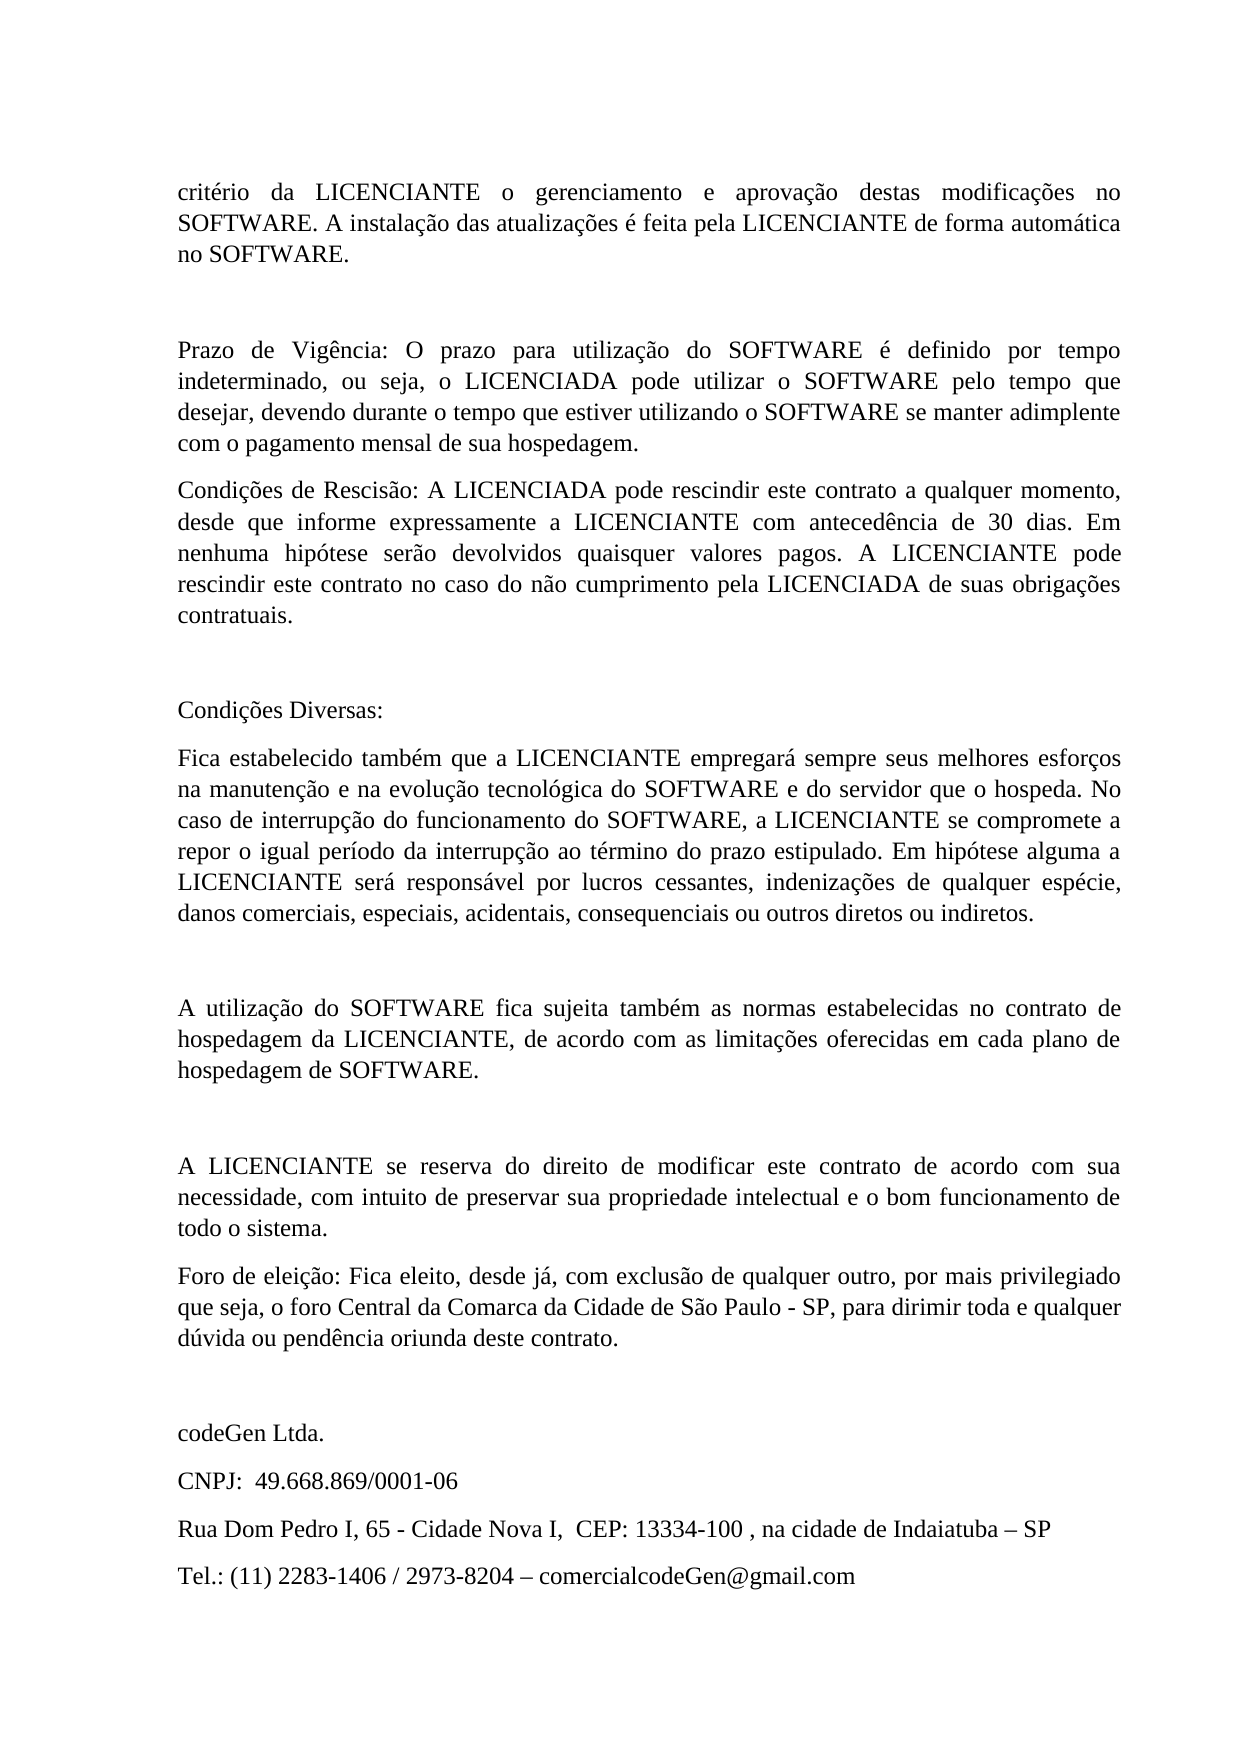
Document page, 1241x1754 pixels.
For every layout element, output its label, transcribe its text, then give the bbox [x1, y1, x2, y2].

text A LICENCIANTE se reserva do direito de modificar este contrato de acordo com sua necessidade, com intuito de preservar sua propriedade intelectual e o bom funcionamento de todo o sistema. [177, 1151, 1122, 1242]
text Foro de eleição: Fica eleito, desde já, com exclusão de qualquer outro, por mais privilegiado que seja, o foro Central da Comarca da Cidade de São Paulo - SP, para dirimir toda e qualquer dúvida ou pendência oriunda deste contrato. [177, 1261, 1122, 1352]
text CNPJ: 49.668.869/0001-06 [177, 1466, 1122, 1495]
text Tel.: (11) 2283-1406 / 2973-8204 – comercialcodeGen@gmail.com [177, 1561, 1122, 1590]
text Condições de Rescisão: A LICENCIADA pode rescindir este contrato a qualquer momento, desde que informe expressamente a LICENCIANTE com antecedência de 30 dias. Em nenhuma hipótese serão devolvidos quaisquer valores pagos. A LICENCIANTE pode rescindir este contrato no caso do não cumprimento pela LICENCIADA de suas obrigações contratuais. [177, 476, 1122, 628]
text codeGen Ltda. [177, 1418, 1122, 1447]
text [177, 177, 1122, 268]
text Rua Dom Pedro I, 65 - Cidade Nova I, CEP: 13334-100 , na cidade de Indaiatuba – SP [177, 1514, 1122, 1542]
text Prazo de Vigência: O prazo para utilização do SOFTWARE é definido por tempo indeterminado, ou seja, o LICENCIADA pode utilizar o SOFTWARE pelo tempo que desejar, devendo durante o tempo que estiver utilizando o SOFTWARE se manter adimplente com o pagamento mensal de sua hospedagem. [177, 335, 1122, 457]
text Condições Diversas: [177, 695, 1122, 724]
text Fica estabelecido também que a LICENCIANTE empregará sempre seus melhores esforços na manutenção e na evolução tecnológica do SOFTWARE e do servidor que o hospeda. No caso de interrupção do funcionamento do SOFTWARE, a LICENCIANTE se compromete a repor o igual período da interrupção ao término do prazo estipulado. Em hipótese alguma a LICENCIANTE será responsável por lucros cessantes, indenizações de qualquer espécie, danos comerciais, especiais, acidentais, consequenciais ou outros diretos ou indiretos. [177, 743, 1122, 927]
text A utilização do SOFTWARE fica sujeita também as normas estabelecidas no contrato de hospedagem da LICENCIANTE, de acordo com as limitações oferecidas em cada plano de hospedagem de SOFTWARE. [177, 993, 1122, 1084]
